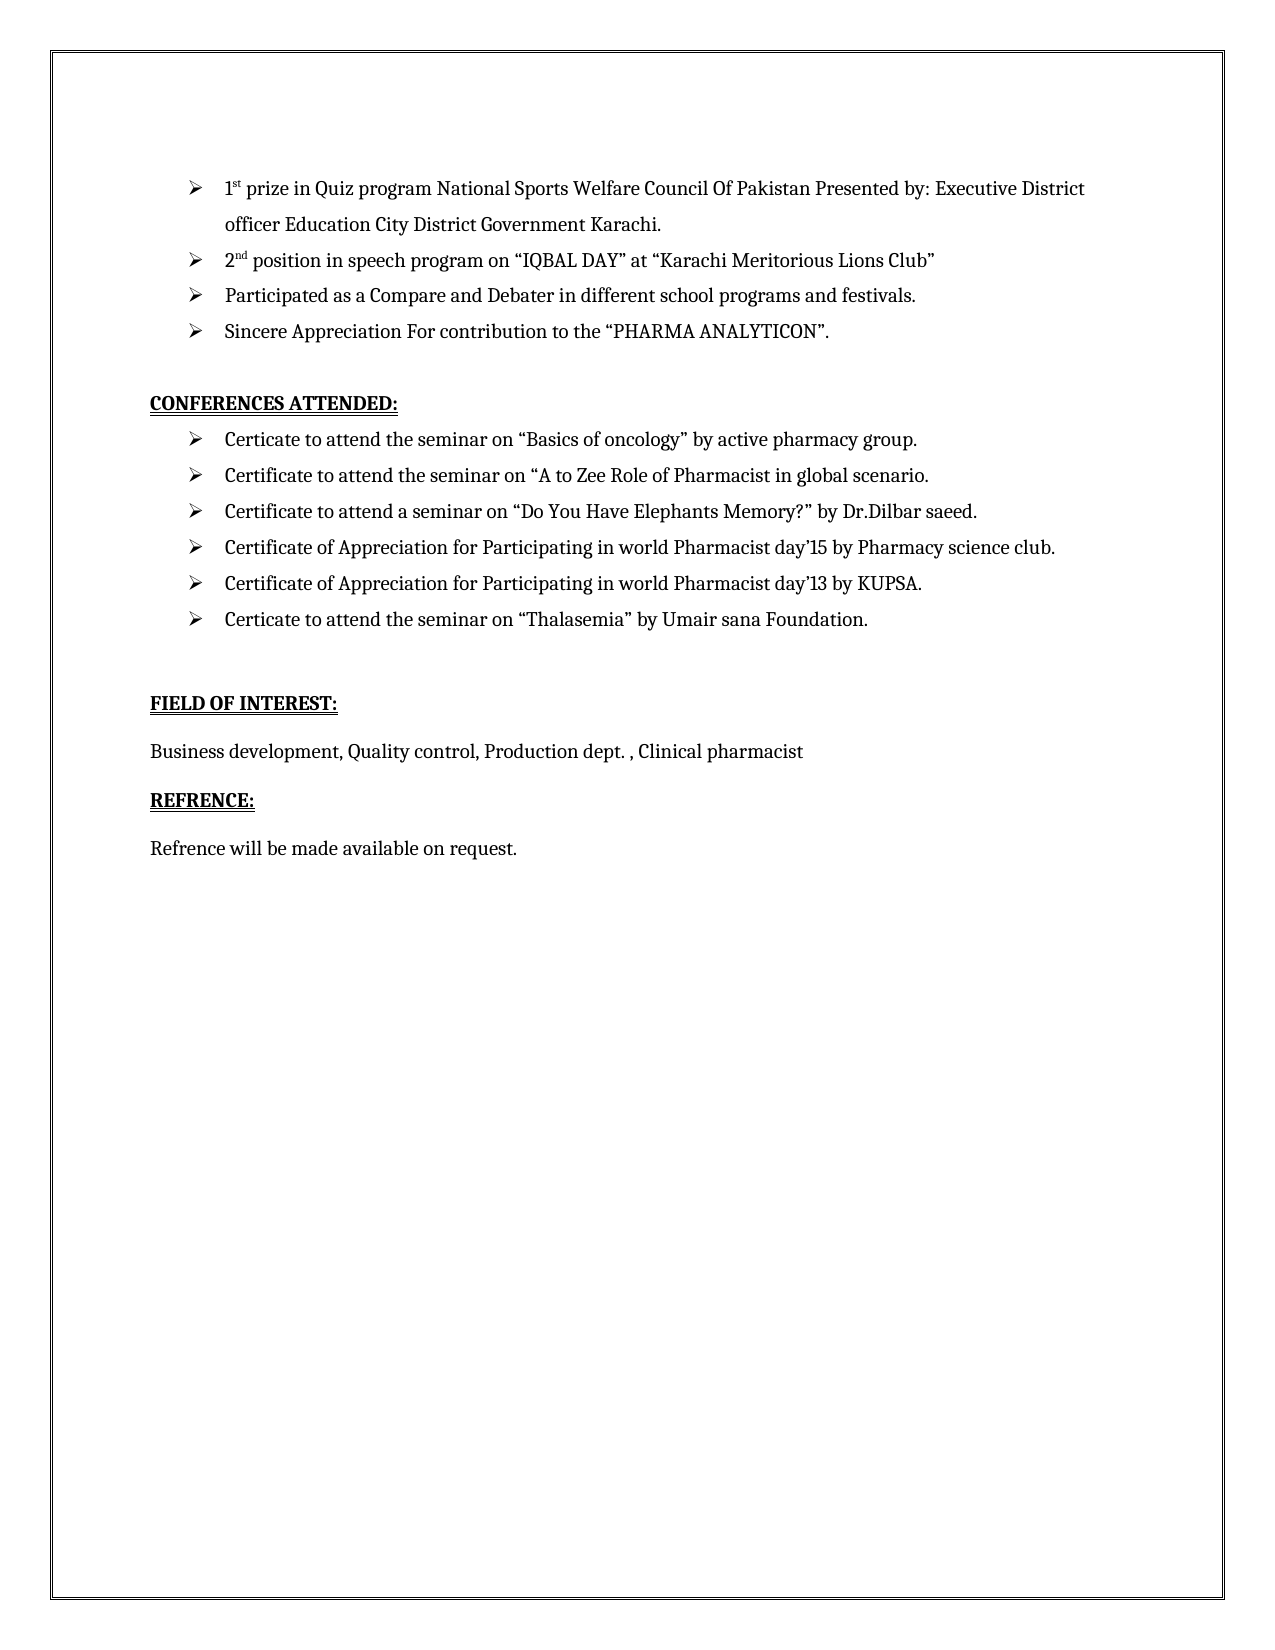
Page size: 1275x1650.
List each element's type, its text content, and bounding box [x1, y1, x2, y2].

list 1st prize in Quiz program National Sports Welfare Council Of Pakistan Presented by: Executive District officer Education City District Government Karachi. [187, 176, 1125, 236]
text REFRENCE: [150, 788, 1125, 812]
list Certicate to attend the seminar on “Basics of oncology” by active pharmacy group. [187, 428, 1125, 452]
text Business development, Quality control, Production dept. , Clinical pharmacist [150, 740, 1125, 764]
list Certificate of Appreciation for Participating in world Pharmacist day’13 by KUPSA. [187, 572, 1125, 596]
text Refrence will be made available on request. [150, 837, 1125, 861]
list 2nd position in speech program on “IQBAL DAY” at “Karachi Meritorious Lions Club” [187, 248, 1125, 272]
list Certificate of Appreciation for Participating in world Pharmacist day’15 by Pharmacy science club. [187, 536, 1125, 560]
list Certicate to attend the seminar on “Thalasemia” by Umair sana Foundation. [187, 608, 1125, 632]
list Certificate to attend the seminar on “A to Zee Role of Pharmacist in global scenario. [187, 464, 1125, 488]
text CONFERENCES ATTENDED: [150, 392, 1125, 416]
text FIELD OF INTEREST: [150, 692, 1125, 716]
list Certificate to attend a seminar on “Do You Have Elephants Memory?” by Dr.Dilbar saeed. [187, 500, 1125, 524]
list Sincere Appreciation For contribution to the “PHARMA ANALYTICON”. [187, 320, 1125, 344]
list Participated as a Compare and Debater in different school programs and festivals. [187, 284, 1125, 308]
